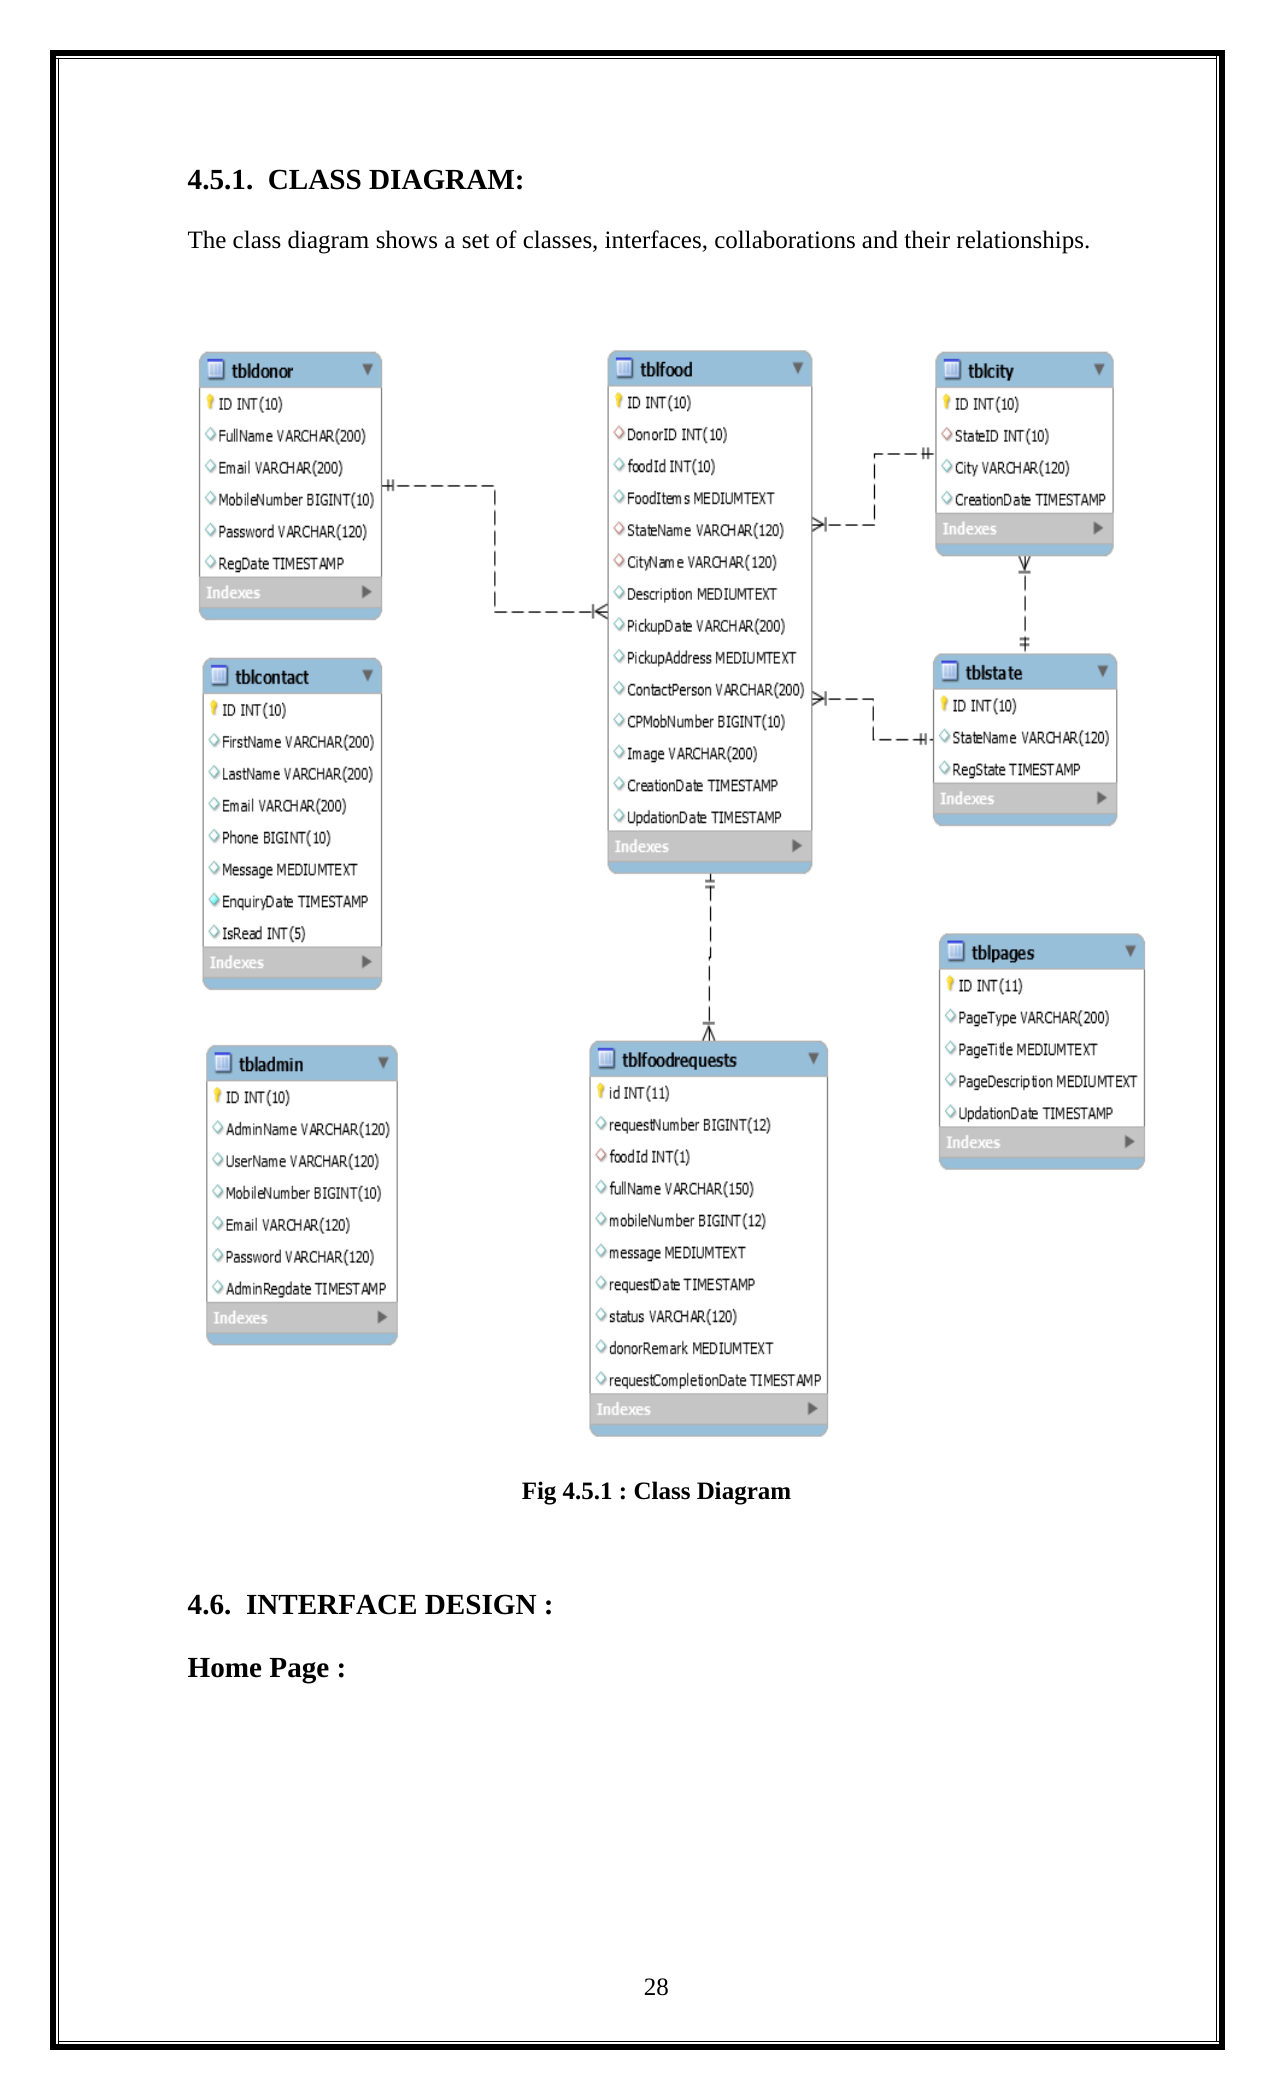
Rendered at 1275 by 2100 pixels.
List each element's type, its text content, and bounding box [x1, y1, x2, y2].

picture [187, 336, 1156, 1450]
text Fig 4.5.1 : Class Diagram [187, 1476, 1125, 1505]
text 4.5.1. CLASS DIAGRAM: [187, 162, 1125, 196]
text The class diagram shows a set of classes, interfaces, collaborations and their relationships. [187, 225, 1125, 254]
text Home Page : [187, 1650, 1125, 1684]
text 4.6. INTERFACE DESIGN : [187, 1587, 1125, 1621]
